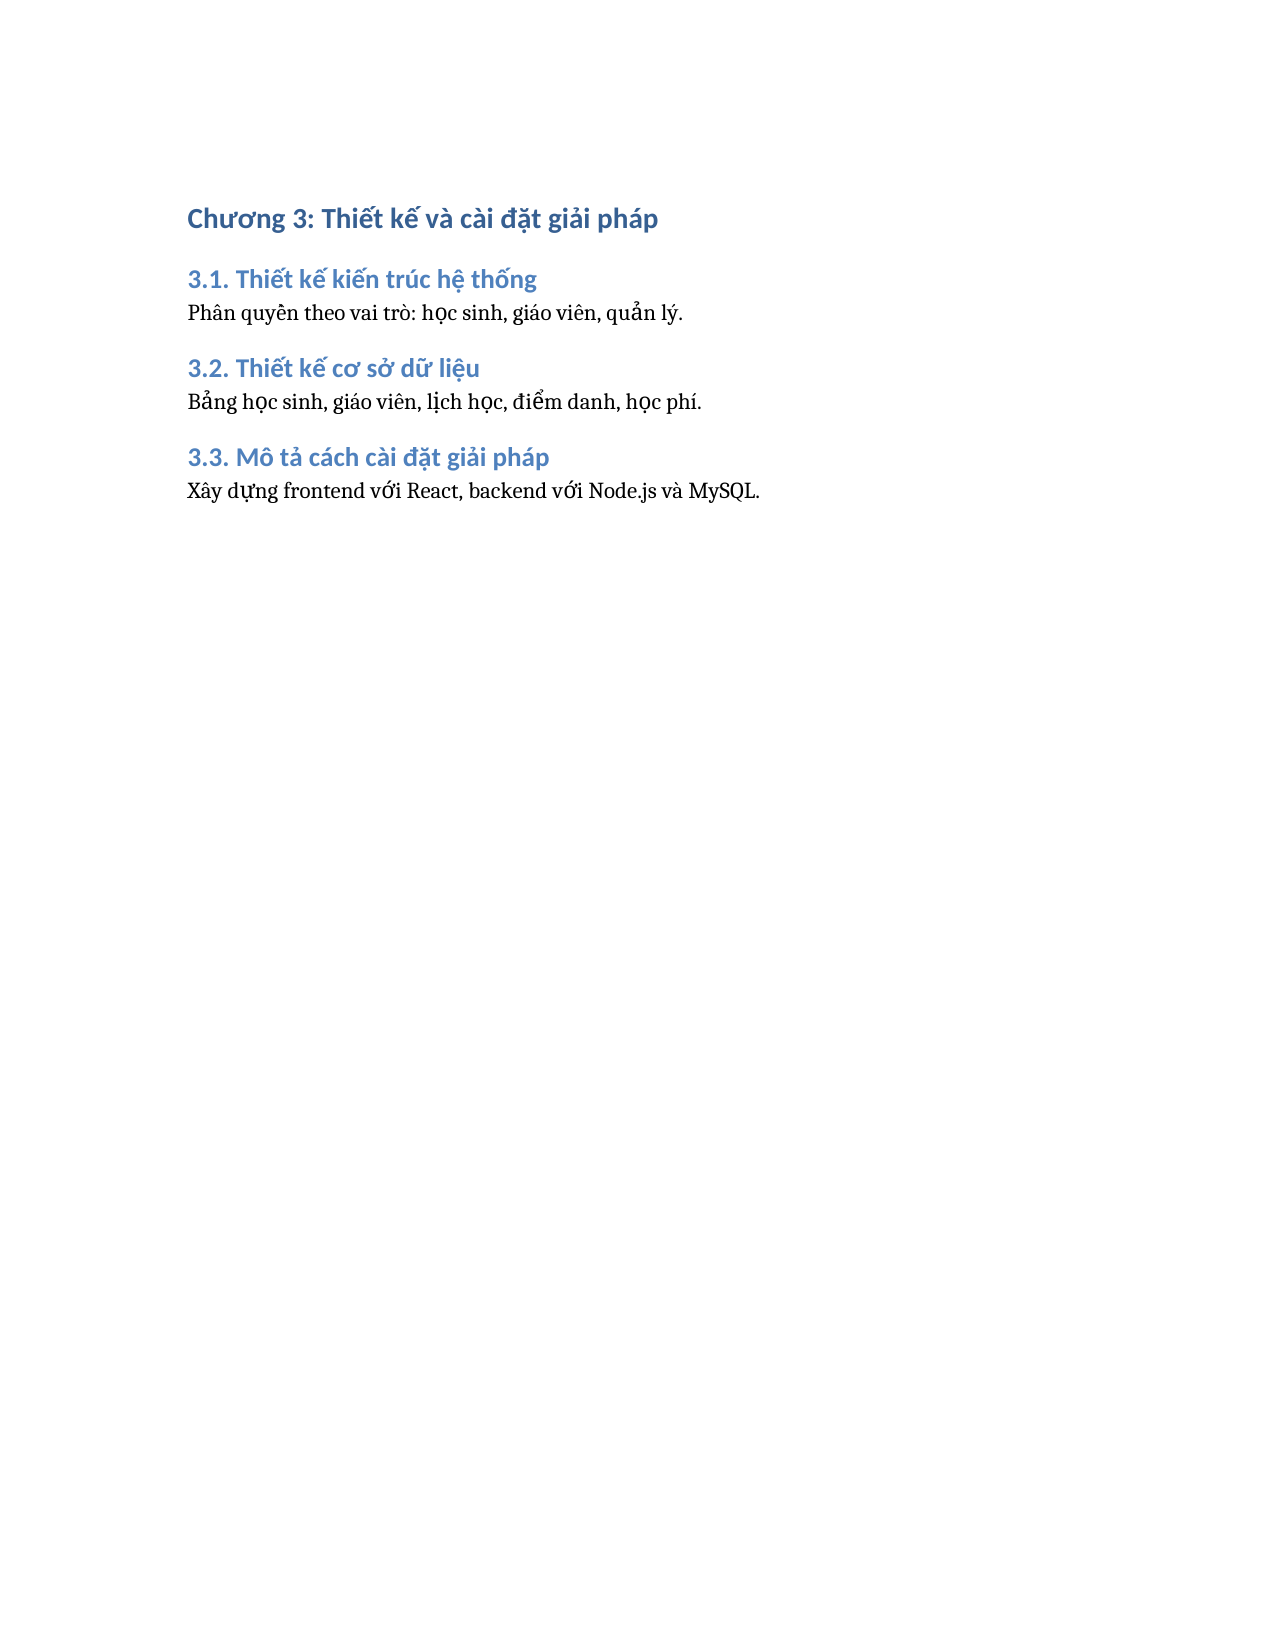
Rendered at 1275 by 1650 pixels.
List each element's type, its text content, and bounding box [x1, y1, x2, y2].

text Bảng học sinh, giáo viên, lịch học, điểm danh, học phí. [187, 389, 1087, 415]
text Phân quyền theo vai trò: học sinh, giáo viên, quản lý. [187, 300, 1087, 326]
subtitle 3.1. Thiết kế kiến trúc hệ thống [187, 262, 1087, 295]
subtitle 3.3. Mô tả cách cài đặt giải pháp [187, 440, 1087, 473]
subtitle Chương 3: Thiết kế và cài đặt giải pháp [187, 200, 1087, 236]
text Xây dựng frontend với React, backend với Node.js và MySQL. [187, 478, 1087, 504]
subtitle 3.2. Thiết kế cơ sở dữ liệu [187, 351, 1087, 384]
